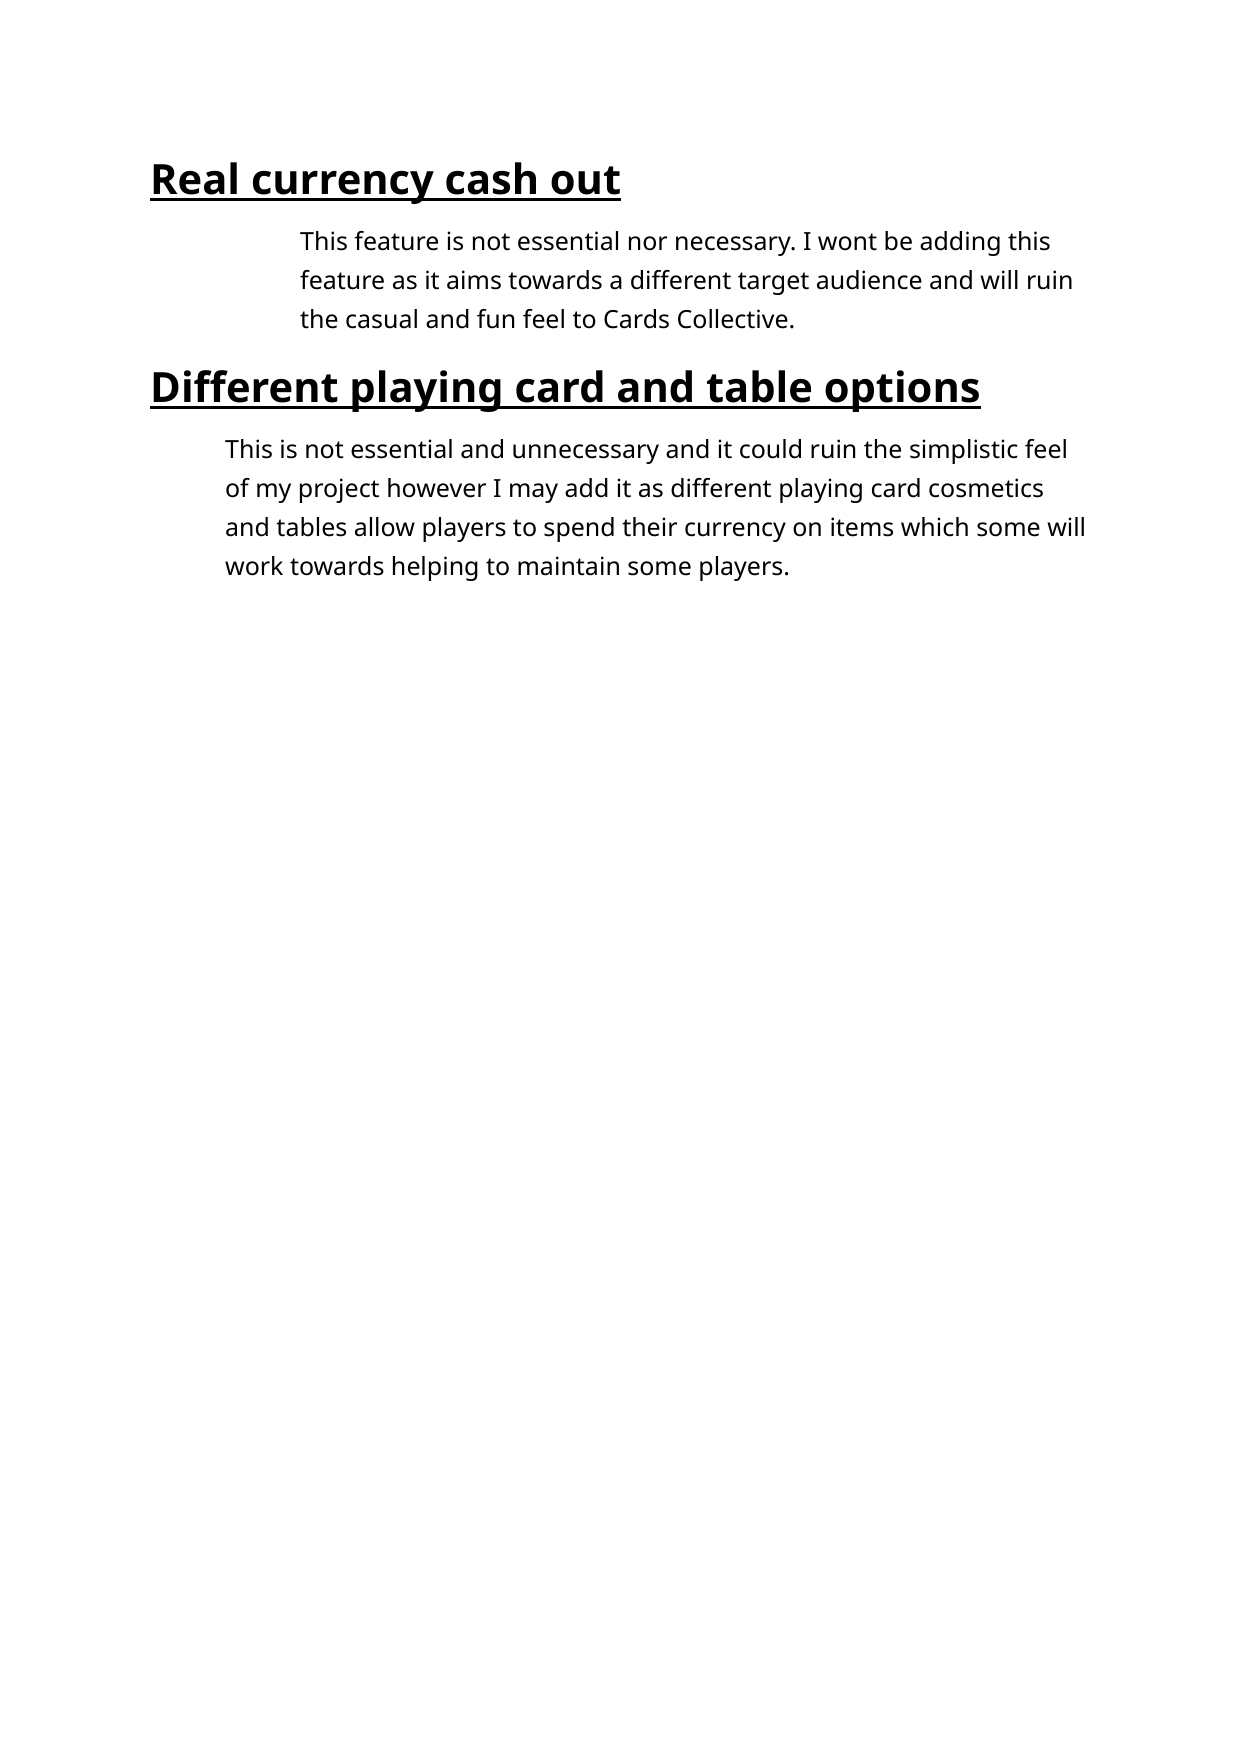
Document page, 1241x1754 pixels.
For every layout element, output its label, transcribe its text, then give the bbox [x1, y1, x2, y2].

subtitle Real currency cash out [150, 150, 1090, 207]
text This is not essential and unnecessary and it could ruin the simplistic feel of my project however I may add it as different playing card cosmetics and tables allow players to spend their currency on items which some will work towards helping to maintain some players. [225, 431, 1090, 583]
text This feature is not essential nor necessary. I wont be adding this feature as it aims towards a different target audience and will ruin the casual and fun feel to Cards Collective. [300, 223, 1090, 336]
subtitle Different playing card and table options [150, 358, 1090, 414]
